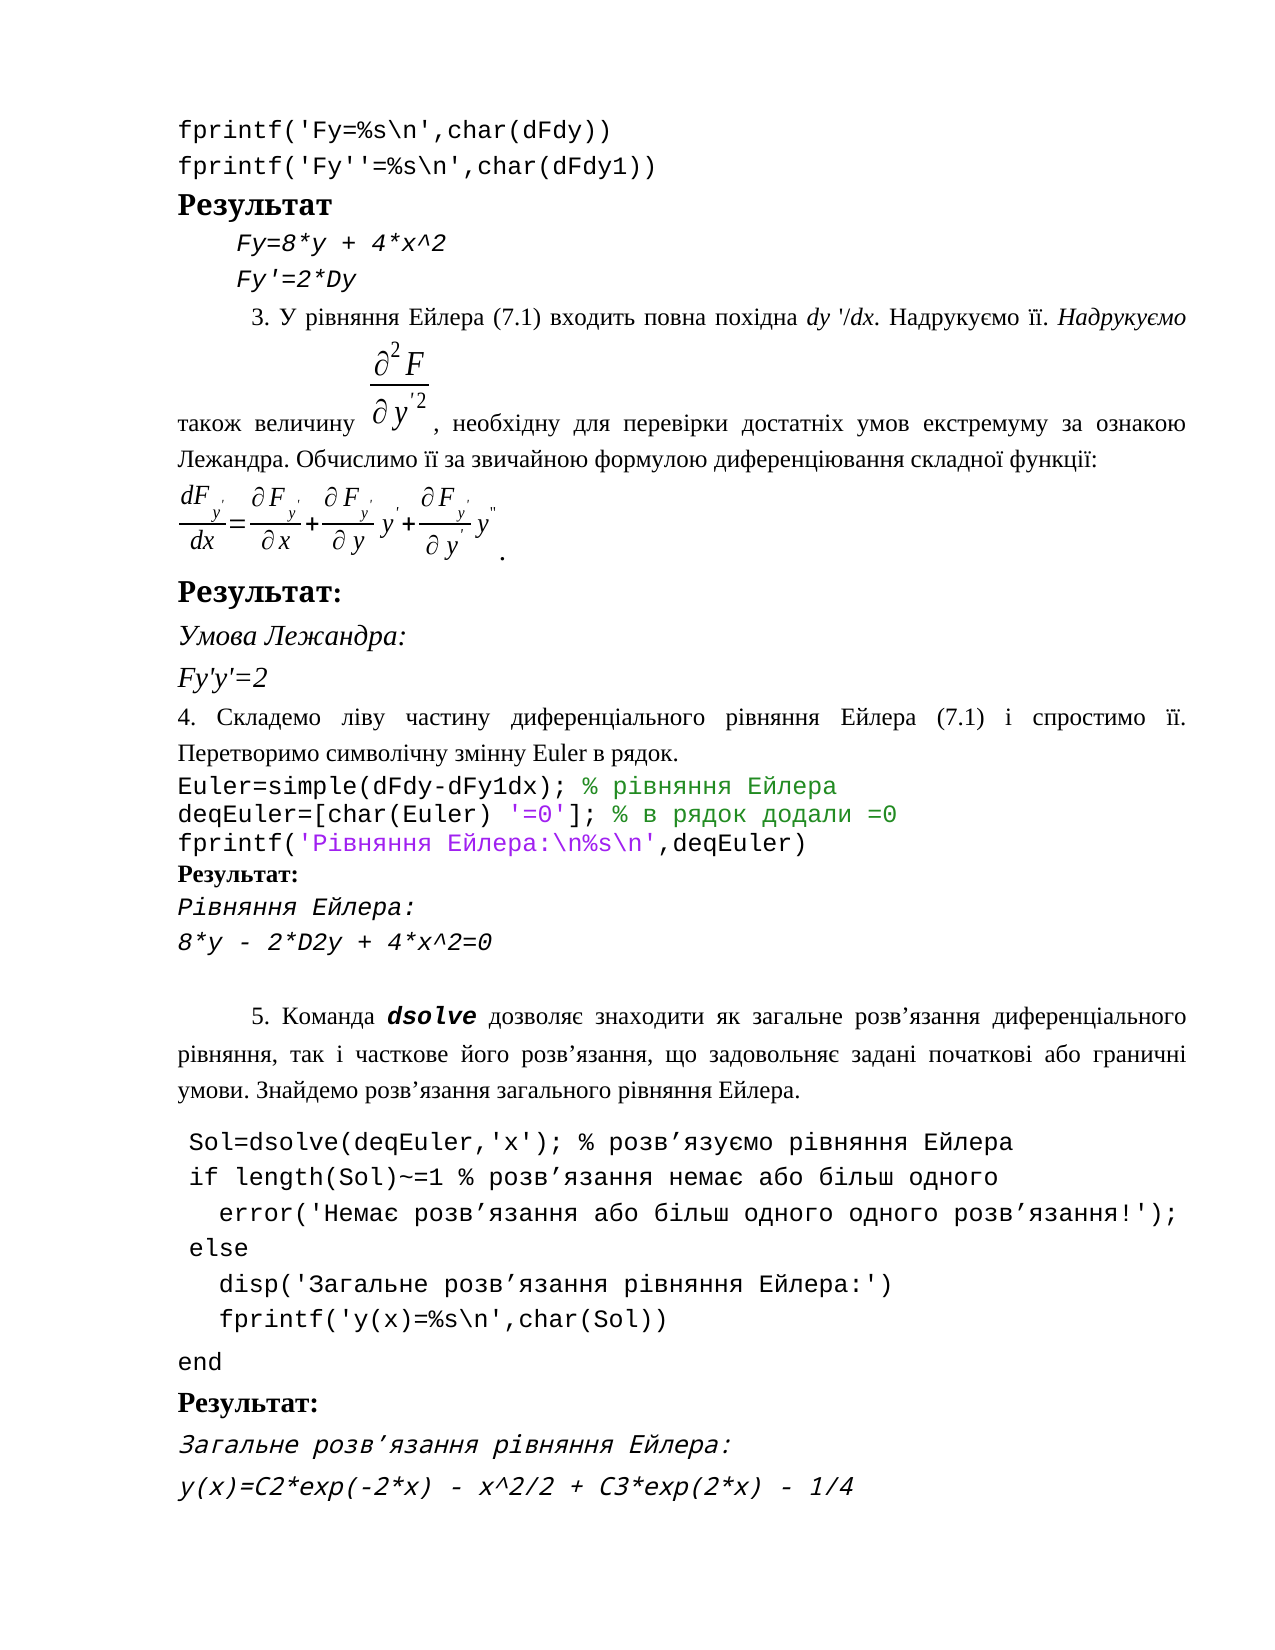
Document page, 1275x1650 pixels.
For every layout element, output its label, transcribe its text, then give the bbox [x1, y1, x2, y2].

text Результат: [177, 859, 1186, 887]
text Fy'=2*Dy [236, 266, 1186, 294]
text 8*y - 2*D2y + 4*x^2=0 [177, 930, 1186, 958]
text Fy'y'=2 [177, 660, 1186, 693]
text Sol=dsolve(deqEuler,'x'); % розв’язуємо рівняння Ейлера [188, 1129, 1198, 1158]
text Умова Лежандра: [177, 618, 1186, 652]
text Fy=8*y + 4*x^2 [236, 231, 1186, 259]
text Euler=simple(dFdy-dFy1dx); % рівняння Ейлера [177, 774, 1186, 802]
text fprintf('Fy=%s\n',char(dFdy)) [177, 118, 1186, 146]
text Результат: [177, 575, 1186, 609]
text disp('Загальне розв’язання рівняння Ейлера:') [188, 1271, 1198, 1299]
text Рівняння Ейлера: [177, 894, 1186, 923]
text fprintf('y(x)=%s\n',char(Sol)) [188, 1307, 1198, 1335]
text Результат [177, 189, 1186, 222]
text if length(Sol)~=1 % розв’язання немає або більш одного [188, 1165, 1198, 1193]
text fprintf('Рівняння Ейлера:\n%s\n',deqEuler) [177, 830, 1186, 859]
text 3. У рівняння Ейлера (7.1) входить повна похідна dy '/dx. Надрукуємо її. Надрукуємо також величину , необхідну для перевірки достатніх умов екстремуму за ознакою Лежандра. Обчислимо її за звичайною формулою диференціювання складної функції: [177, 302, 1186, 473]
text Загальне розв’язання рівняння Ейлера: [177, 1427, 1186, 1461]
text end [177, 1111, 1186, 1378]
text Результат: [177, 1385, 1186, 1418]
text . [177, 480, 1186, 566]
text deqEuler=[char(Euler) '=0']; % в рядок додали =0 [177, 802, 1186, 830]
text error('Немає розв’язання або більш одного одного розв’язання!'); [188, 1200, 1198, 1229]
text y(x)=C2*exp(-2*x) - x^2/2 + C3*exp(2*x) - 1/4 [177, 1469, 1186, 1503]
text else [188, 1236, 1198, 1264]
text 5. Команда dsolve дозволяє знаходити як загальне розв’язання диференціального рівняння, так і часткове його розв’язання, що задовольняє задані початкові або граничні умови. Знайдемо розв’язання загального рівняння Ейлера. [177, 1001, 1186, 1103]
text 4. Складемо ліву частину диференціального рівняння Ейлера (7.1) і спростимо її. Перетворимо символічну змінну Euler в рядок. [177, 702, 1186, 766]
text fprintf('Fy''=%s\n',char(dFdy1)) [177, 153, 1186, 182]
